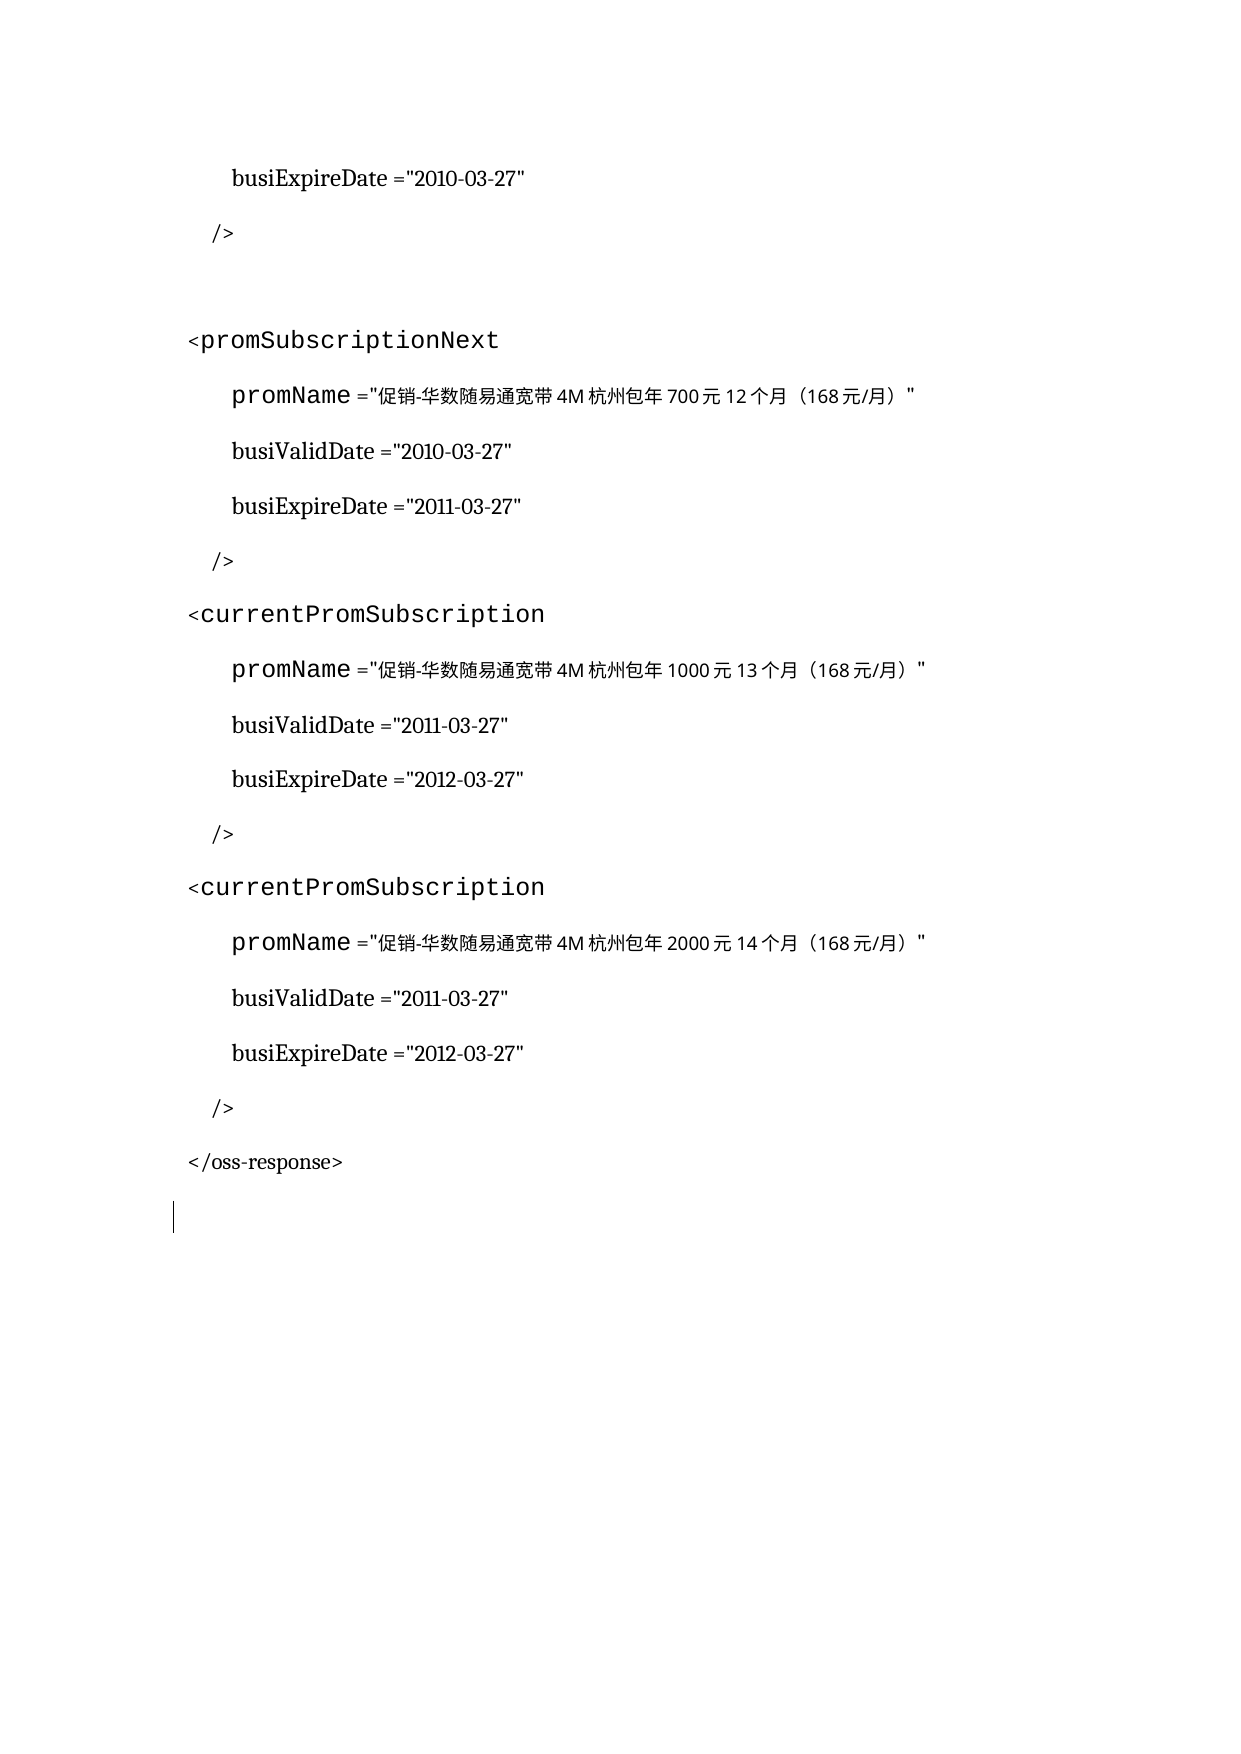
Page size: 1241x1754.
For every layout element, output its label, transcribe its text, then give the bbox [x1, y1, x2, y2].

text busiExpireDate ="2012-03-27" [187, 1037, 1053, 1069]
text busiExpireDate ="2010-03-27" [187, 162, 1053, 194]
text /> [187, 545, 1053, 577]
text </oss-response> [187, 1146, 1053, 1179]
text promName ="促销-华数随易通宽带4M杭州包年1000元13个月（168元/月）" [187, 654, 1053, 686]
text busiExpireDate ="2012-03-27" [187, 763, 1053, 796]
text /> [187, 818, 1053, 851]
text /> [187, 217, 1053, 249]
text busiExpireDate ="2011-03-27" [187, 490, 1053, 522]
text <currentPromSubscription [187, 873, 1053, 905]
text promName ="促销-华数随易通宽带4M杭州包年2000元14个月（168元/月）" [187, 927, 1053, 960]
text <currentPromSubscription [187, 599, 1053, 632]
text busiValidDate ="2010-03-27" [187, 435, 1053, 468]
text promName ="促销-华数随易通宽带4M杭州包年700元12个月（168元/月）" [187, 381, 1053, 413]
text busiValidDate ="2011-03-27" [187, 709, 1053, 741]
text <promSubscriptionNext [187, 326, 1053, 358]
text /> [187, 1092, 1053, 1124]
text busiValidDate ="2011-03-27" [187, 982, 1053, 1015]
